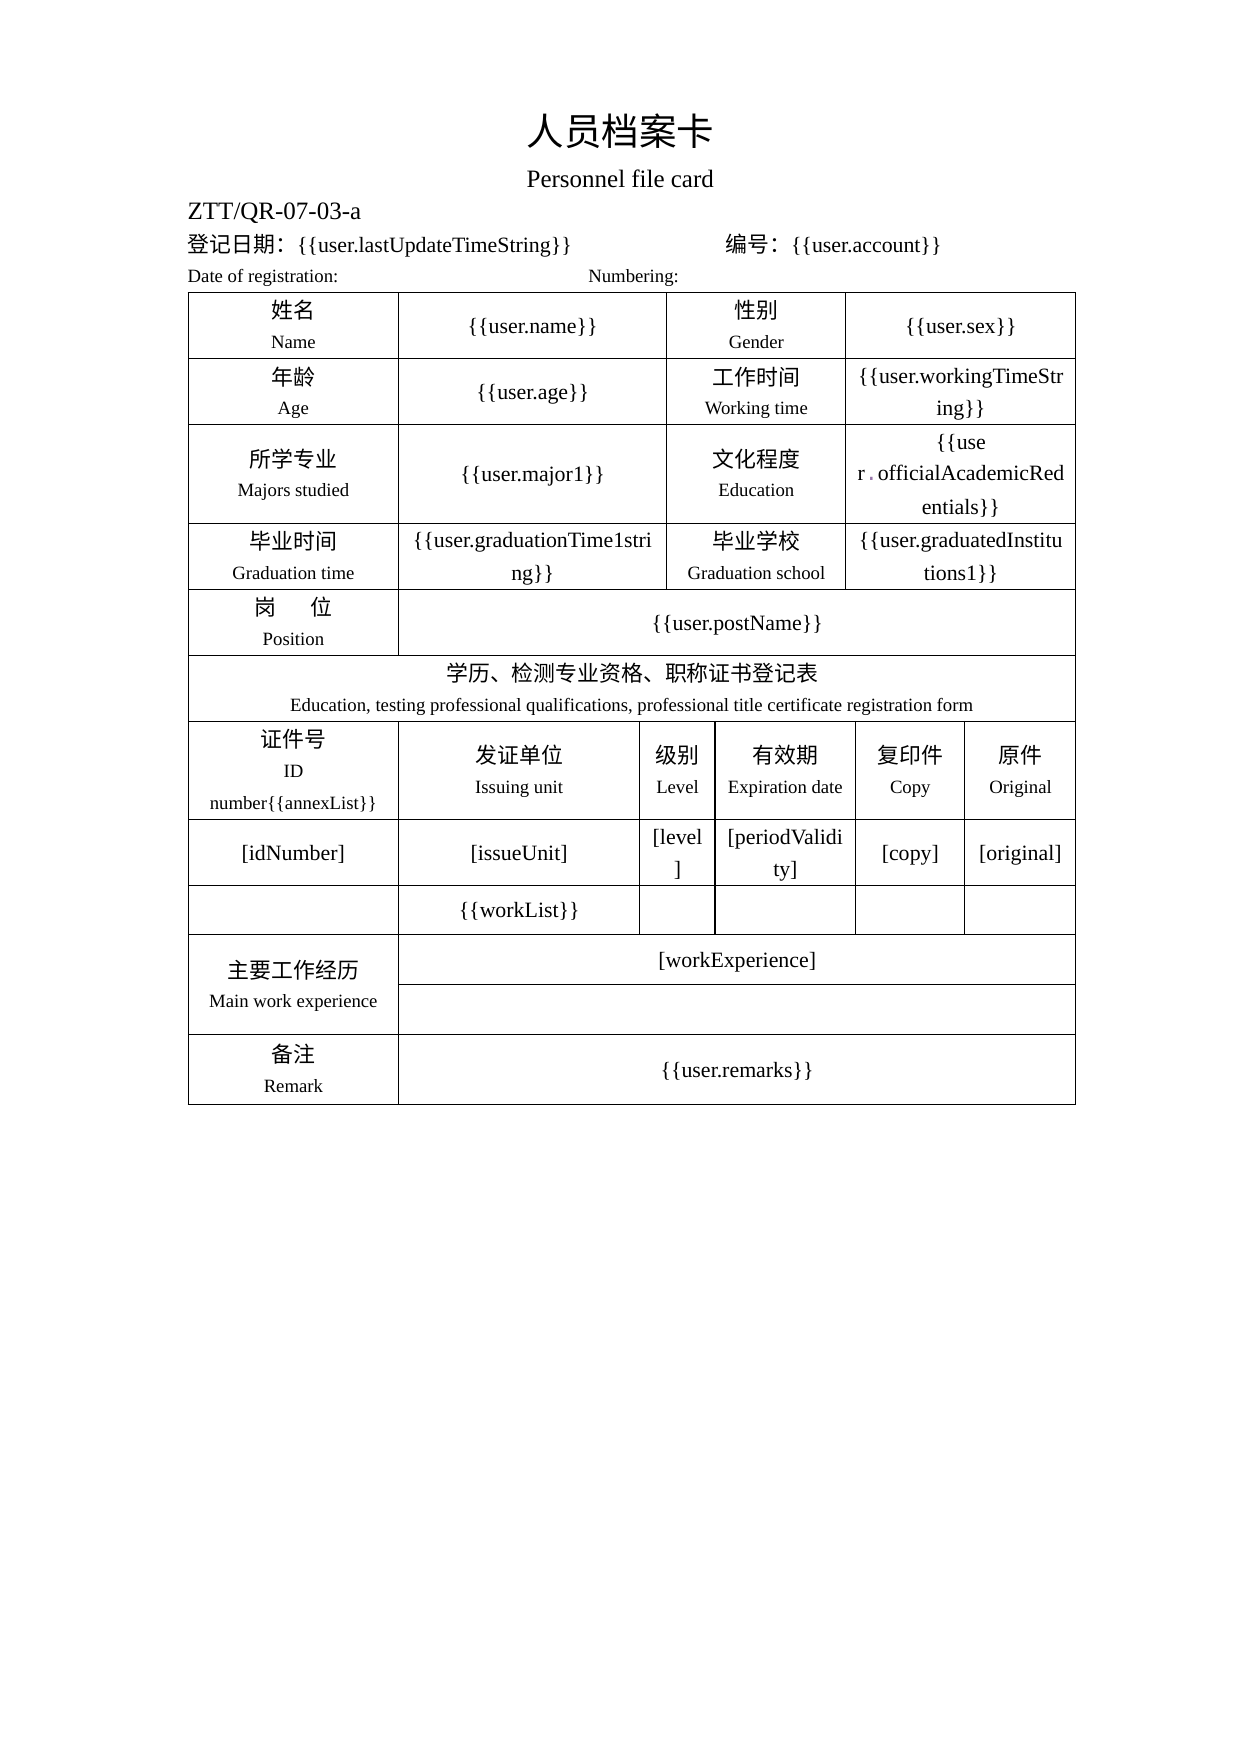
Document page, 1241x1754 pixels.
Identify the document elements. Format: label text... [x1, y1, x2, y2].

table_cell {{user.graduatedInstitutions1}} [846, 524, 1075, 589]
table_header 性别 Gender [667, 293, 845, 358]
table_cell 发证单位 Issuing unit [399, 722, 639, 819]
table_cell {{user.workingTimeString}} [846, 359, 1075, 424]
table_cell 主要工作经历 Main work experience [189, 935, 398, 1034]
table_cell [copy] [856, 820, 964, 885]
table_cell 所学专业 Majors studied [189, 425, 398, 523]
table_cell 复印件 Copy [856, 722, 964, 819]
table_cell {{user.age}} [399, 359, 666, 424]
table_cell 文化程度 Education [667, 425, 845, 523]
table_cell {{user.major1}} [399, 425, 666, 523]
table_cell [716, 886, 855, 934]
table_cell {{user.graduationTime1string}} [399, 524, 666, 589]
table_cell 工作时间 Working time [667, 359, 845, 424]
table_header {{user.name}} [399, 293, 666, 358]
table_cell {{workList}} [399, 886, 639, 934]
table_cell [965, 886, 1075, 934]
table_cell [issueUnit] [399, 820, 639, 885]
table_cell [640, 886, 714, 934]
table_cell 学历、检测专业资格、职称证书登记表 Education, testing professional qualifications, professional title certificate registration form [189, 656, 1075, 721]
text 登记日期：{{user.lastUpdateTimeString}} 编号：{{user.account}} [187, 227, 1053, 259]
table_cell 岗 位 Position [189, 590, 398, 655]
table_cell {{user.postName}} [399, 590, 1075, 655]
text ZTT/QR-07-03-a [187, 194, 1053, 227]
table_cell [399, 985, 1075, 1034]
table_cell {{user.remarks}} [399, 1035, 1075, 1104]
table_cell {{user.officialAcademicRedentials}} [846, 425, 1075, 523]
table_cell 年龄 Age [189, 359, 398, 424]
table_cell 毕业时间 Graduation time [189, 524, 398, 589]
table_cell 毕业学校 Graduation school [667, 524, 845, 589]
text Personnel file card [187, 162, 1053, 194]
table_cell [workExperience] [399, 935, 1075, 984]
table_cell 有效期Expiration date [716, 722, 855, 819]
table_cell [periodValidity] [716, 820, 855, 885]
table_cell [original] [965, 820, 1075, 885]
table_cell 原件 Original [965, 722, 1075, 819]
table_header 姓名 Name [189, 293, 398, 358]
table_cell 备注 Remark [189, 1035, 398, 1104]
table_cell [level] [640, 820, 714, 885]
table_cell [856, 886, 964, 934]
table_cell [189, 886, 398, 934]
table_header {{user.sex}} [846, 293, 1075, 358]
text 人员档案卡 [187, 97, 1053, 162]
text Date of registration: Numbering: [187, 259, 1053, 292]
table_cell 级别 Level [640, 722, 714, 819]
table_cell 证件号 ID number{{annexList}} [189, 722, 398, 819]
table_cell [idNumber] [189, 820, 398, 885]
